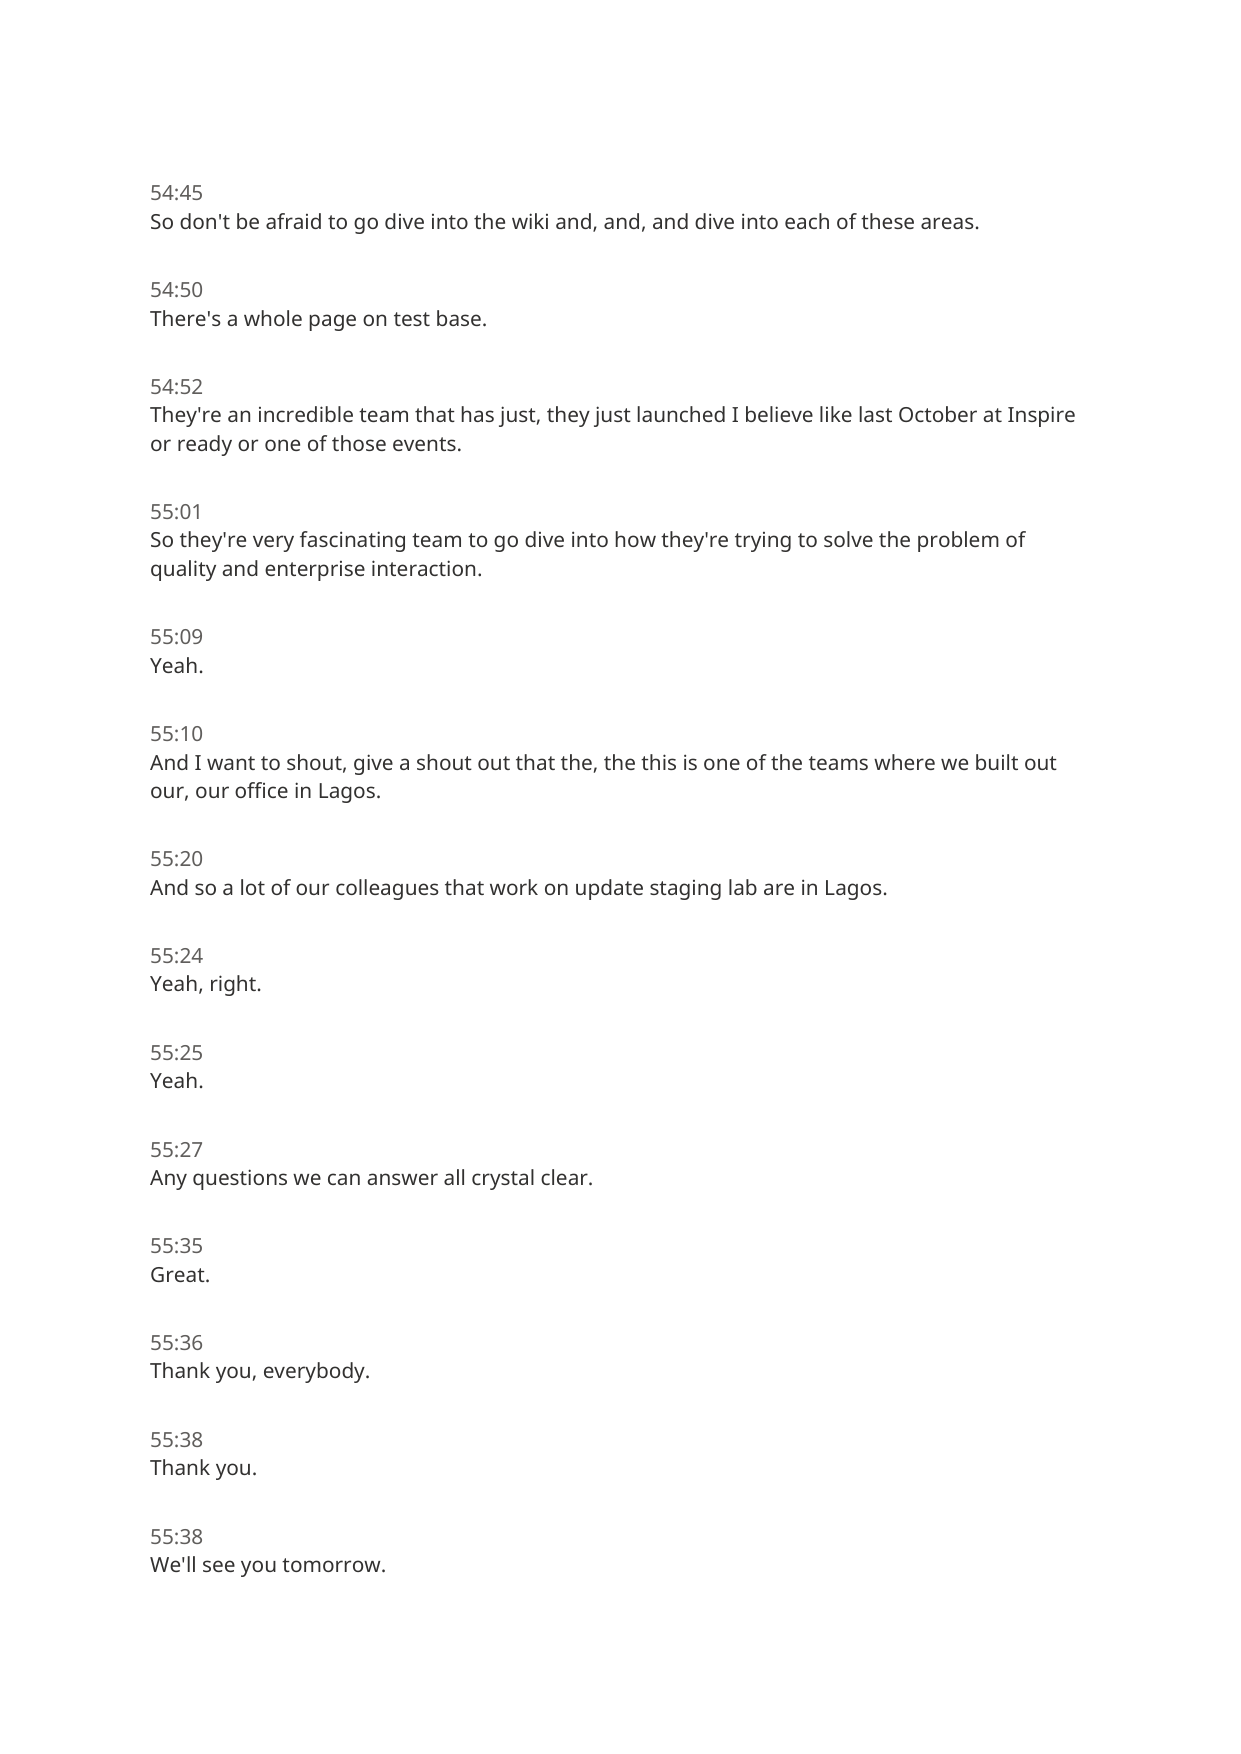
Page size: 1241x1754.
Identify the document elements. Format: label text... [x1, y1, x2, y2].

text 55:38 Thank you. [150, 1397, 1090, 1482]
text 54:45 So don't be afraid to go dive into the wiki and, and, and dive into each of these areas. [150, 150, 1090, 235]
text 55:10 And I want to shout, give a shout out that the, the this is one of the teams where we built out our, our office in Lagos. [150, 691, 1090, 804]
text 55:38 We'll see you tomorrow. [150, 1493, 1090, 1579]
text 55:25 Yeah. [150, 1009, 1090, 1095]
text 55:20 And so a lot of our colleagues that work on update staging lab are in Lagos. [150, 816, 1090, 901]
text 55:35 Great. [150, 1203, 1090, 1288]
text 55:36 Thank you, everybody. [150, 1300, 1090, 1385]
text 55:09 Yeah. [150, 594, 1090, 679]
text 55:27 Any questions we can answer all crystal clear. [150, 1106, 1090, 1192]
text 55:24 Yeah, right. [150, 913, 1090, 998]
text 54:52 They're an incredible team that has just, they just launched I believe like last October at Inspire or ready or one of those events. [150, 343, 1090, 457]
text 55:01 So they're very fascinating team to go dive into how they're trying to solve the problem of quality and enterprise interaction. [150, 469, 1090, 582]
text 54:50 There's a whole page on test base. [150, 247, 1090, 332]
